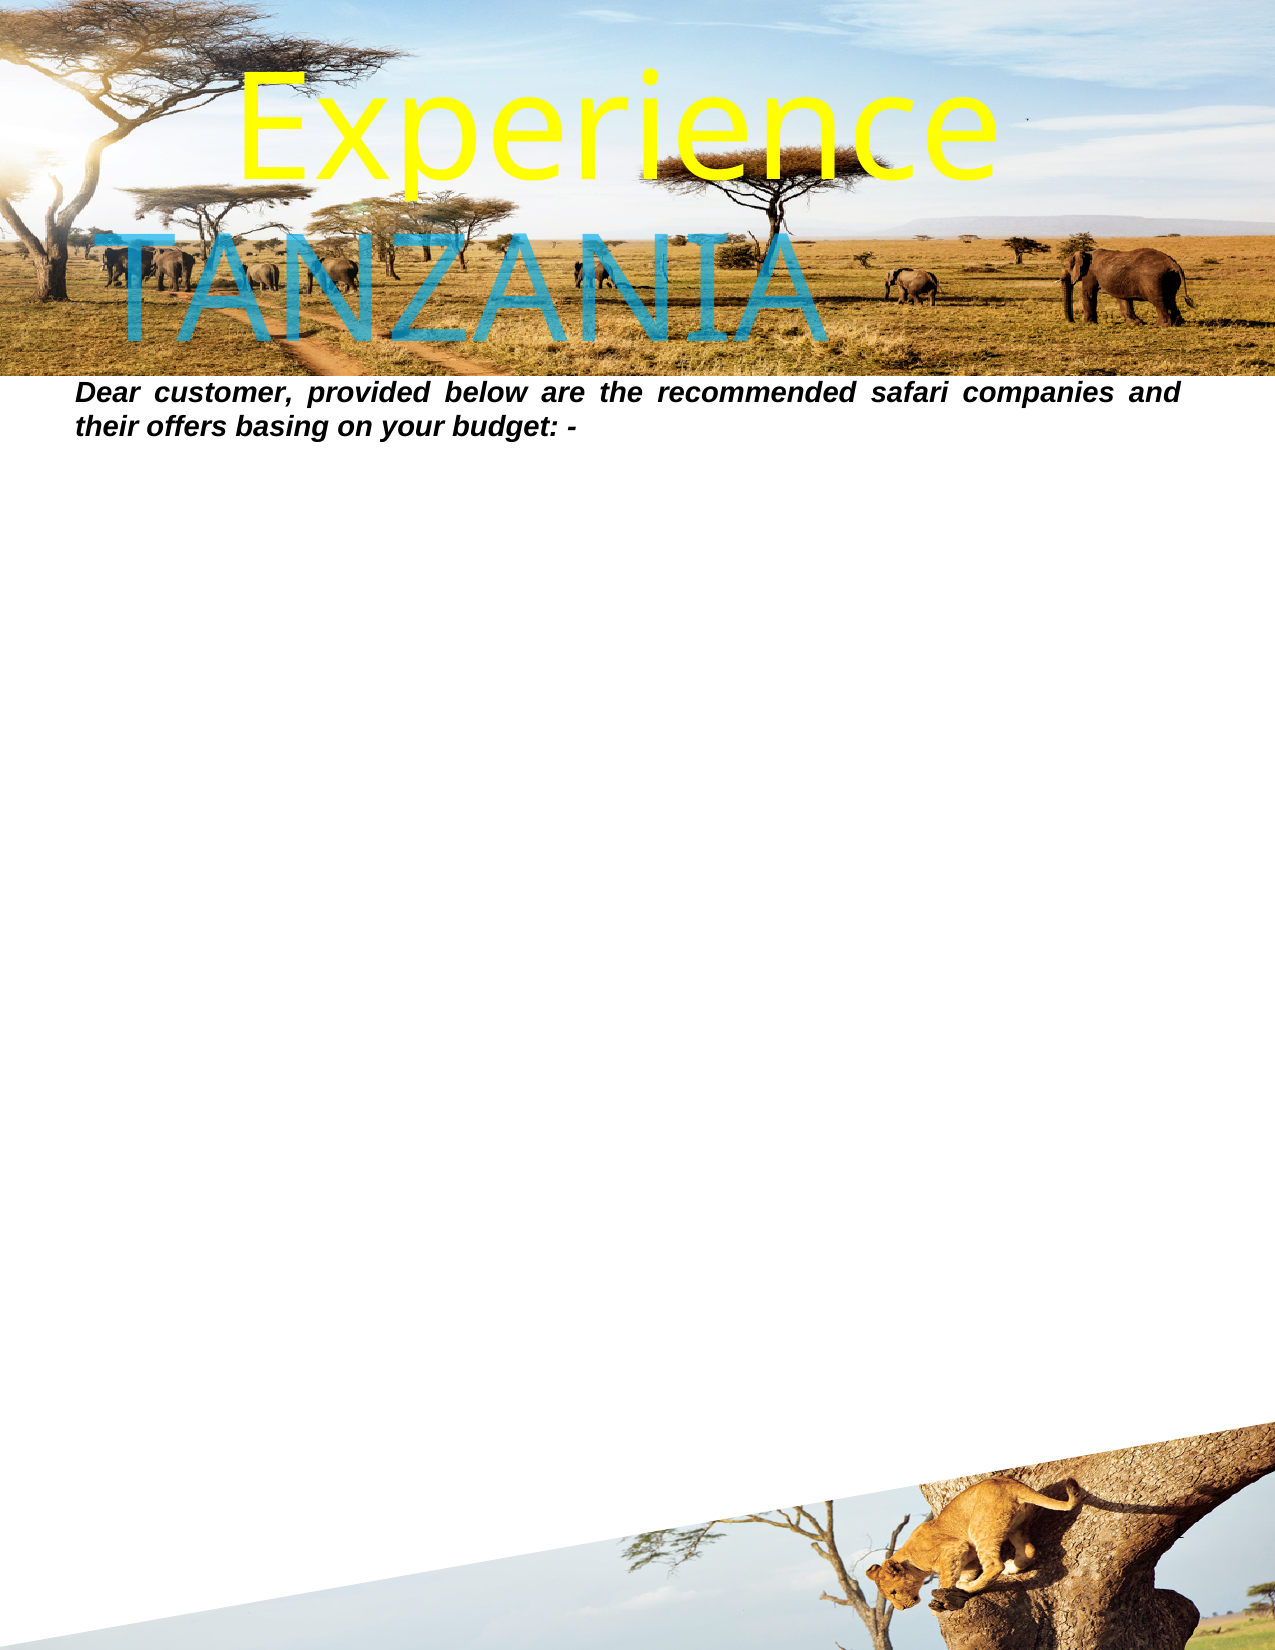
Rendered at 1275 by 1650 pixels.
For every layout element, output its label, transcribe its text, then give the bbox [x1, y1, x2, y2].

picture [0, 0, 1275, 376]
picture [0, 1421, 1275, 1650]
text Dear customer, provided below are the recommended safari companies and their offers basing on your budget: - [75, 375, 1185, 442]
